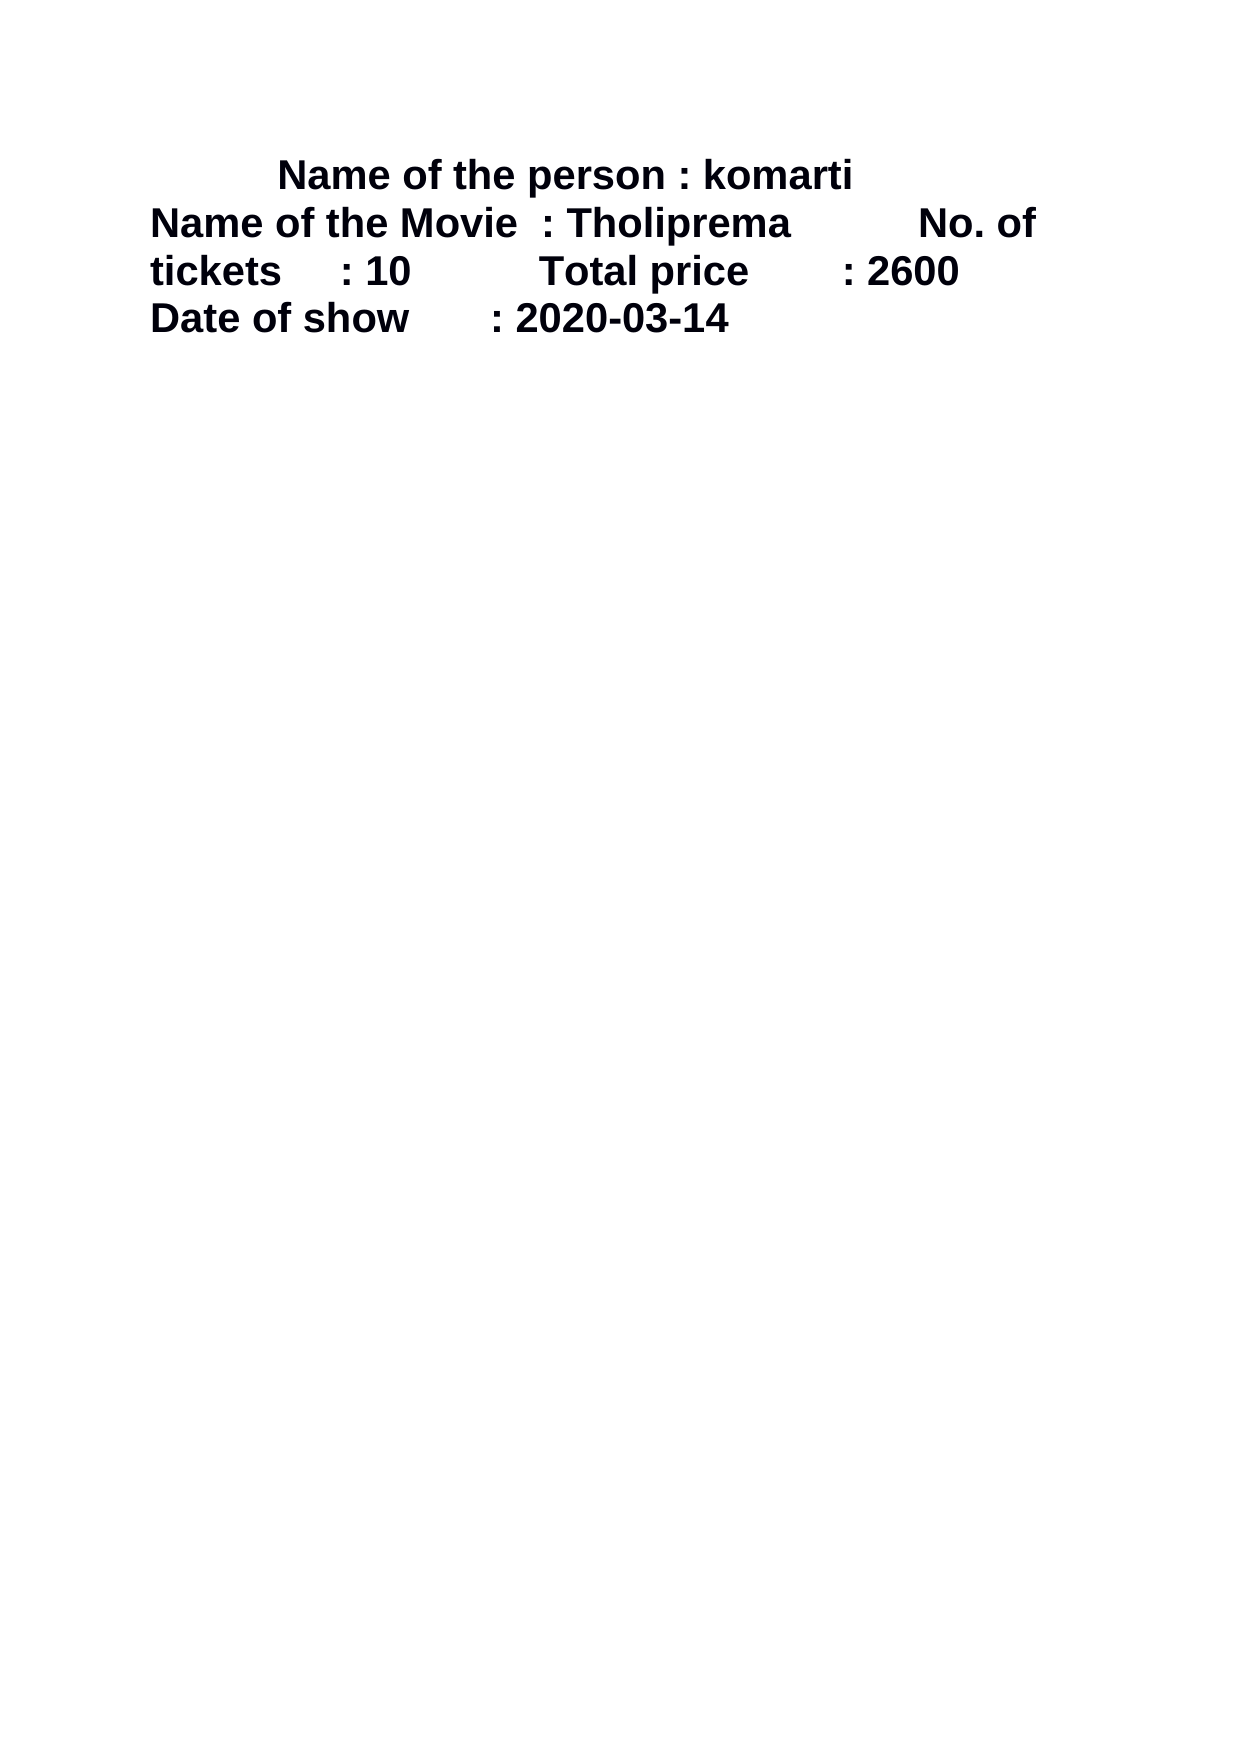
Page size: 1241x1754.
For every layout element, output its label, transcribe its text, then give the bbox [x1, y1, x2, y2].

text Name of the person : komarti Name of the Movie : Tholiprema No. of tickets : 10 Total price : 2600 Date of show : 2020-03-14 [150, 150, 1090, 342]
